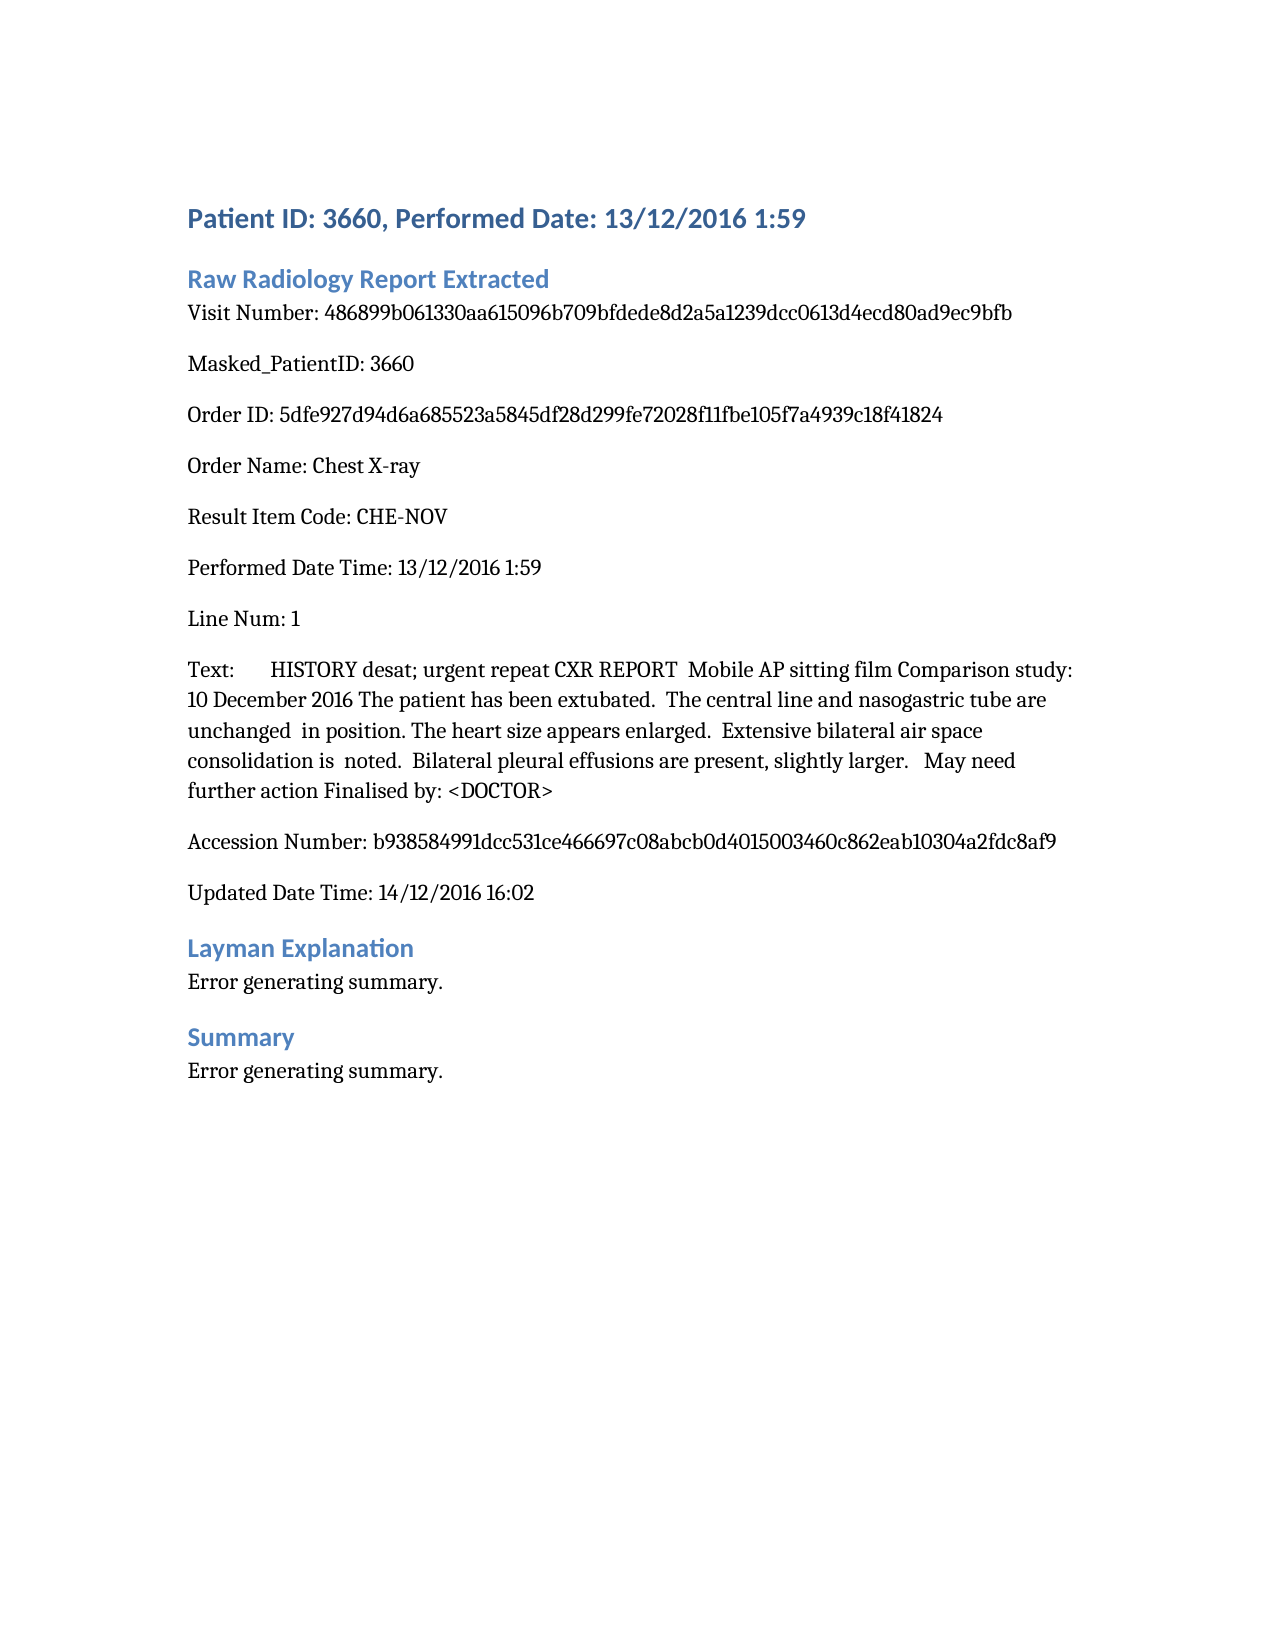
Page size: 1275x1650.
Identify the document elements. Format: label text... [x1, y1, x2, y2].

text Text: HISTORY desat; urgent repeat CXR REPORT Mobile AP sitting film Comparison study: 10 December 2016 The patient has been extubated. The central line and nasogastric tube are unchanged in position. The heart size appears enlarged. Extensive bilateral air space consolidation is noted. Bilateral pleural effusions are present, slightly larger. May need further action Finalised by: <DOCTOR> [187, 657, 1087, 804]
text Error generating summary. [187, 969, 1087, 995]
subtitle Layman Explanation [187, 931, 1087, 964]
text Order ID: 5dfe927d94d6a685523a5845df28d299fe72028f11fbe105f7a4939c18f41824 [187, 402, 1087, 428]
text Masked_PatientID: 3660 [187, 351, 1087, 377]
subtitle Summary [187, 1020, 1087, 1053]
text Error generating summary. [187, 1058, 1087, 1084]
text Visit Number: 486899b061330aa615096b709bfdede8d2a5a1239dcc0613d4ecd80ad9ec9bfb [187, 300, 1087, 326]
text Result Item Code: CHE-NOV [187, 504, 1087, 530]
text Performed Date Time: 13/12/2016 1:59 [187, 555, 1087, 581]
text Line Num: 1 [187, 606, 1087, 632]
subtitle Patient ID: 3660, Performed Date: 13/12/2016 1:59 [187, 200, 1087, 236]
text Order Name: Chest X-ray [187, 453, 1087, 479]
text Accession Number: b938584991dcc531ce466697c08abcb0d4015003460c862eab10304a2fdc8af9 [187, 829, 1087, 855]
text Updated Date Time: 14/12/2016 16:02 [187, 880, 1087, 906]
subtitle Raw Radiology Report Extracted [187, 262, 1087, 295]
